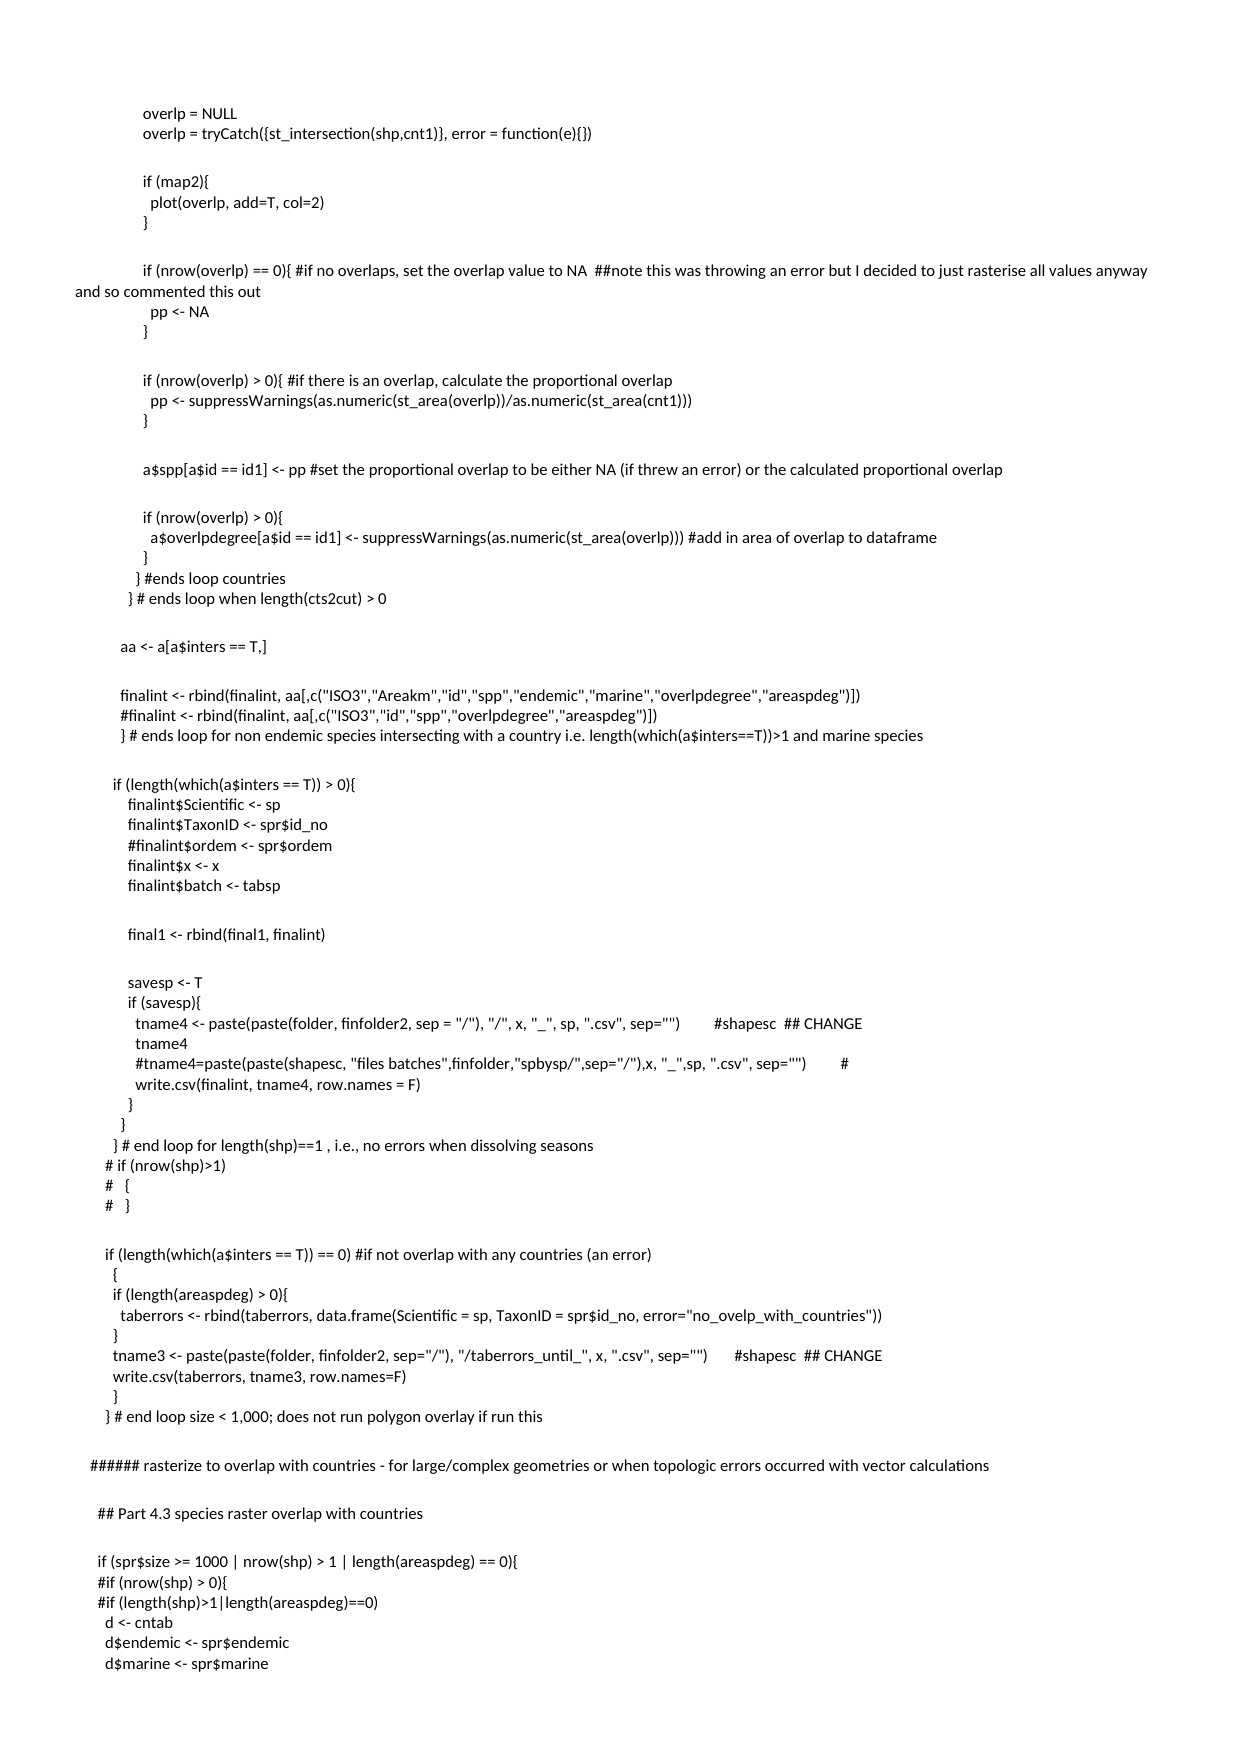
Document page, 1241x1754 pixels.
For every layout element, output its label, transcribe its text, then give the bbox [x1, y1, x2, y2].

text } # ends loop when length(cts2cut) > 0 [75, 588, 1165, 609]
text } [75, 322, 1165, 342]
text ###### rasterize to overlap with countries - for large/complex geometries or when topologic errors occurred with vector calculations [75, 1455, 1165, 1475]
text } #ends loop countries [75, 568, 1165, 588]
text overlp = tryCatch({st_intersection(shp,cnt1)}, error = function(e){}) [75, 123, 1165, 144]
text } [75, 548, 1165, 568]
text { [75, 1264, 1165, 1285]
text d$endemic <- spr$endemic [75, 1633, 1165, 1653]
text if (nrow(overlp) == 0){ #if no overlaps, set the overlap value to NA ##note this was throwing an error but I decided to just rasterise all values anyway and so commented this out [75, 261, 1165, 301]
text plot(overlp, add=T, col=2) [75, 192, 1165, 212]
text a$overlpdegree[a$id == id1] <- suppressWarnings(as.numeric(st_area(overlp))) #add in area of overlap to dataframe [75, 527, 1165, 548]
text aa <- a[a$inters == T,] [75, 637, 1165, 657]
text ## Part 4.3 species raster overlap with countries [75, 1503, 1165, 1523]
text finalint <- rbind(finalint, aa[,c("ISO3","Areakm","id","spp","endemic","marine","overlpdegree","areaspdeg")]) [75, 685, 1165, 705]
text } [75, 1114, 1165, 1135]
text tname4 [75, 1033, 1165, 1053]
text } [75, 1325, 1165, 1346]
text } [75, 212, 1165, 233]
text d$marine <- spr$marine [75, 1653, 1165, 1673]
text finalint$Scientific <- sp [75, 794, 1165, 815]
text if (map2){ [75, 172, 1165, 192]
text if (length(which(a$inters == T)) == 0) #if not overlap with any countries (an error) [75, 1244, 1165, 1264]
text pp <- suppressWarnings(as.numeric(st_area(overlp))/as.numeric(st_area(cnt1))) [75, 390, 1165, 411]
text savesp <- T [75, 972, 1165, 993]
text pp <- NA [75, 301, 1165, 322]
text } # end loop for length(shp)==1 , i.e., no errors when dissolving seasons [75, 1135, 1165, 1155]
text #finalint <- rbind(finalint, aa[,c("ISO3","id","spp","overlpdegree","areaspdeg")]) [75, 705, 1165, 726]
text final1 <- rbind(final1, finalint) [75, 924, 1165, 944]
text a$spp[a$id == id1] <- pp #set the proportional overlap to be either NA (if threw an error) or the calculated proportional overlap [75, 459, 1165, 479]
text tname4 <- paste(paste(folder, finfolder2, sep = "/"), "/", x, "_", sp, ".csv", sep="") #shapesc ## CHANGE [75, 1013, 1165, 1033]
text #tname4=paste(paste(shapesc, "files batches",finfolder,"spbysp/",sep="/"),x, "_",sp, ".csv", sep="") # [75, 1053, 1165, 1074]
text taberrors <- rbind(taberrors, data.frame(Scientific = sp, TaxonID = spr$id_no, error="no_ovelp_with_countries")) [75, 1305, 1165, 1325]
text # } [75, 1196, 1165, 1216]
text } [75, 1094, 1165, 1114]
text #if (nrow(shp) > 0){ [75, 1572, 1165, 1592]
text finalint$batch <- tabsp [75, 876, 1165, 896]
text if (nrow(overlp) > 0){ [75, 507, 1165, 527]
text finalint$TaxonID <- spr$id_no [75, 815, 1165, 835]
text if (length(areaspdeg) > 0){ [75, 1285, 1165, 1305]
text if (spr$size >= 1000 | nrow(shp) > 1 | length(areaspdeg) == 0){ [75, 1552, 1165, 1572]
text overlp = NULL [75, 103, 1165, 123]
text } [75, 1386, 1165, 1407]
text # { [75, 1175, 1165, 1196]
text if (length(which(a$inters == T)) > 0){ [75, 774, 1165, 794]
text } # ends loop for non endemic species intersecting with a country i.e. length(which(a$inters==T))>1 and marine species [75, 726, 1165, 746]
text # if (nrow(shp)>1) [75, 1155, 1165, 1175]
text #finalint$ordem <- spr$ordem [75, 835, 1165, 855]
text write.csv(taberrors, tname3, row.names=F) [75, 1366, 1165, 1386]
text if (savesp){ [75, 993, 1165, 1013]
text } [75, 411, 1165, 431]
text finalint$x <- x [75, 855, 1165, 876]
text #if (length(shp)>1|length(areaspdeg)==0) [75, 1592, 1165, 1612]
text tname3 <- paste(paste(folder, finfolder2, sep="/"), "/taberrors_until_", x, ".csv", sep="") #shapesc ## CHANGE [75, 1346, 1165, 1366]
text write.csv(finalint, tname4, row.names = F) [75, 1074, 1165, 1094]
text if (nrow(overlp) > 0){ #if there is an overlap, calculate the proportional overlap [75, 370, 1165, 390]
text d <- cntab [75, 1612, 1165, 1633]
text } # end loop size < 1,000; does not run polygon overlay if run this [75, 1407, 1165, 1427]
